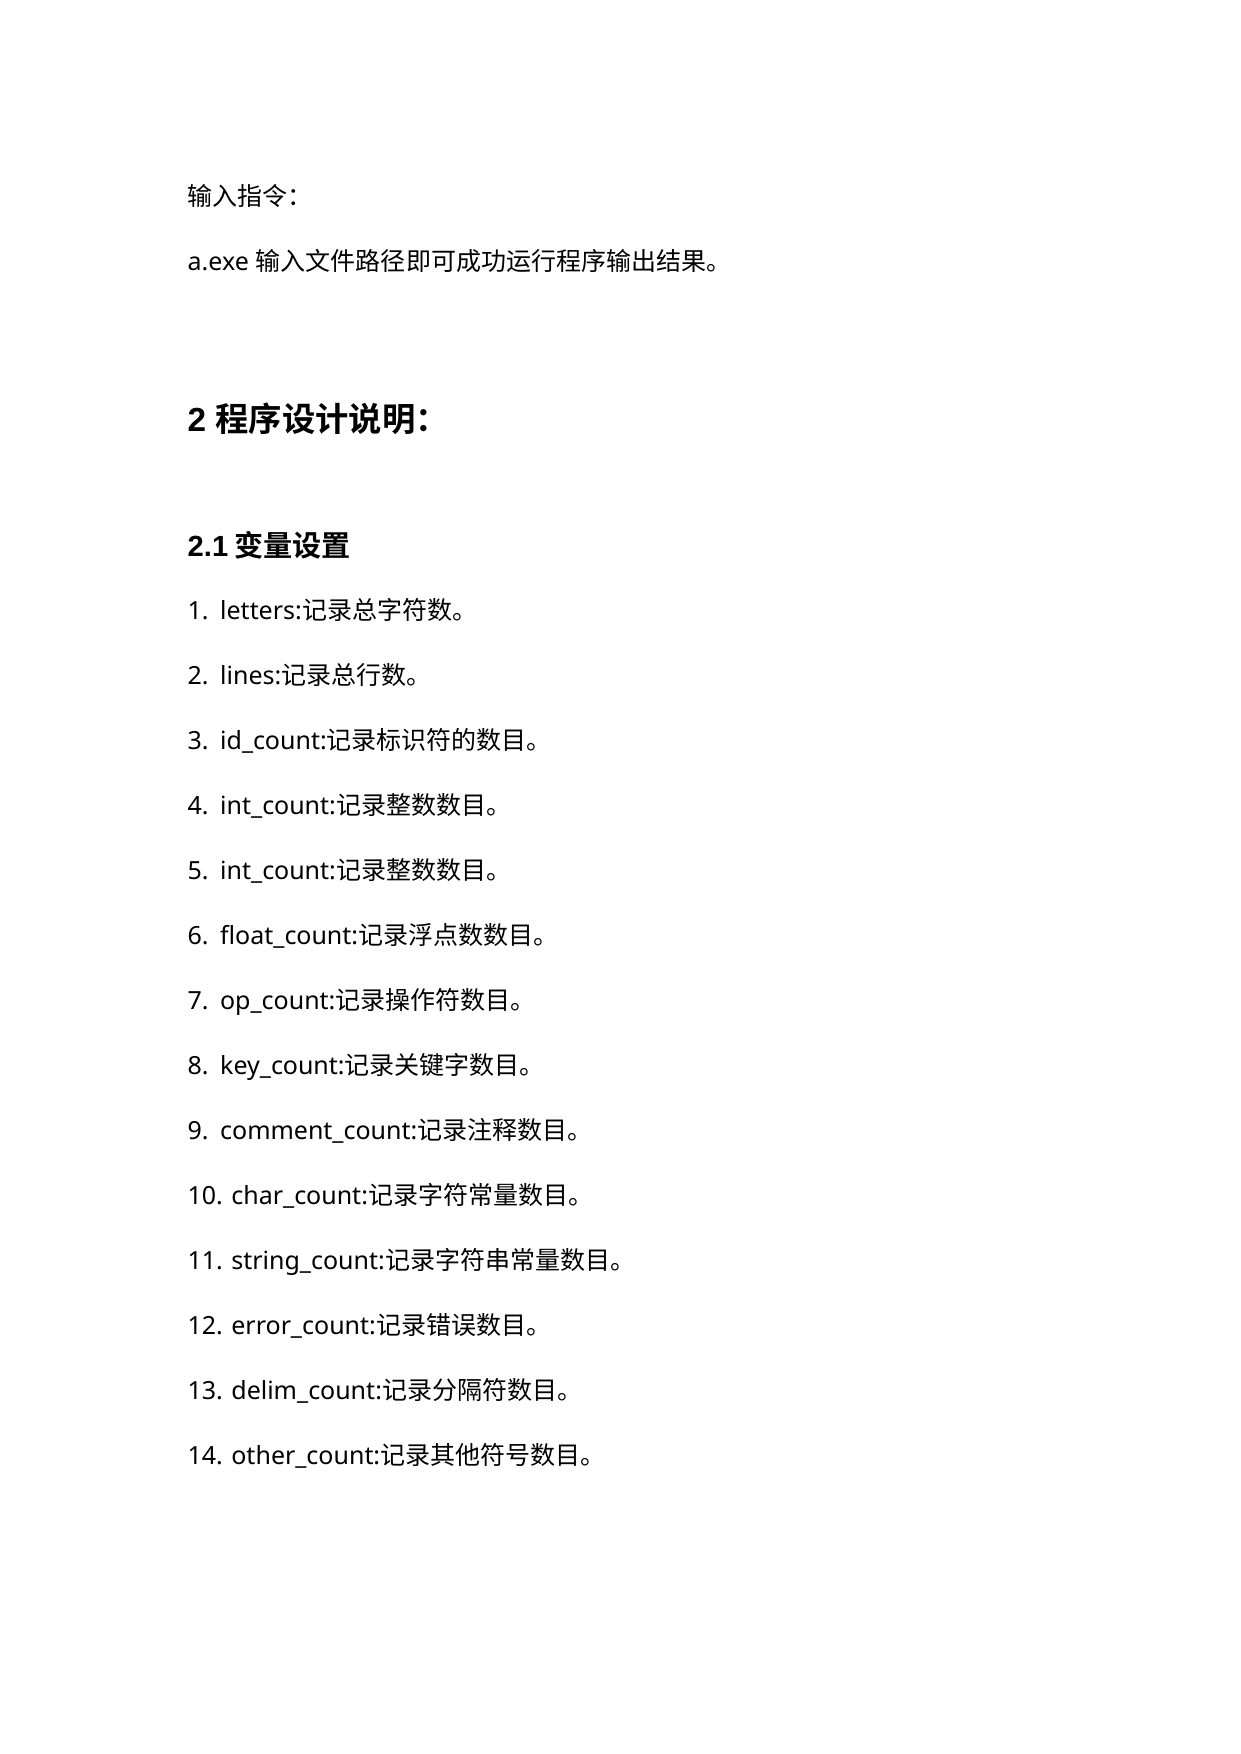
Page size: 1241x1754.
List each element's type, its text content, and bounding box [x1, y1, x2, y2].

list lines:记录总行数。 [187, 641, 1053, 706]
list other_count:记录其他符号数目。 [187, 1421, 1053, 1486]
subtitle 2 程序设计说明： [187, 384, 1053, 449]
text 2.1变量设置 [187, 511, 1053, 576]
list string_count:记录字符串常量数目。 [187, 1226, 1053, 1291]
list float_count:记录浮点数数目。 [187, 901, 1053, 966]
list comment_count:记录注释数目。 [187, 1096, 1053, 1161]
list key_count:记录关键字数目。 [187, 1031, 1053, 1096]
list int_count:记录整数数目。 [187, 771, 1053, 836]
list error_count:记录错误数目。 [187, 1291, 1053, 1356]
list op_count:记录操作符数目。 [187, 966, 1053, 1031]
list char_count:记录字符常量数目。 [187, 1161, 1053, 1226]
text 输入指令： [187, 162, 1053, 227]
list a.exe 输入文件路径 即可成功运行程序输出结果。 [187, 227, 1053, 292]
list id_count:记录标识符的数目。 [187, 706, 1053, 771]
list letters:记录总字符数。 [187, 576, 1053, 641]
list int_count:记录整数数目。 [187, 836, 1053, 901]
list delim_count:记录分隔符数目。 [187, 1356, 1053, 1421]
